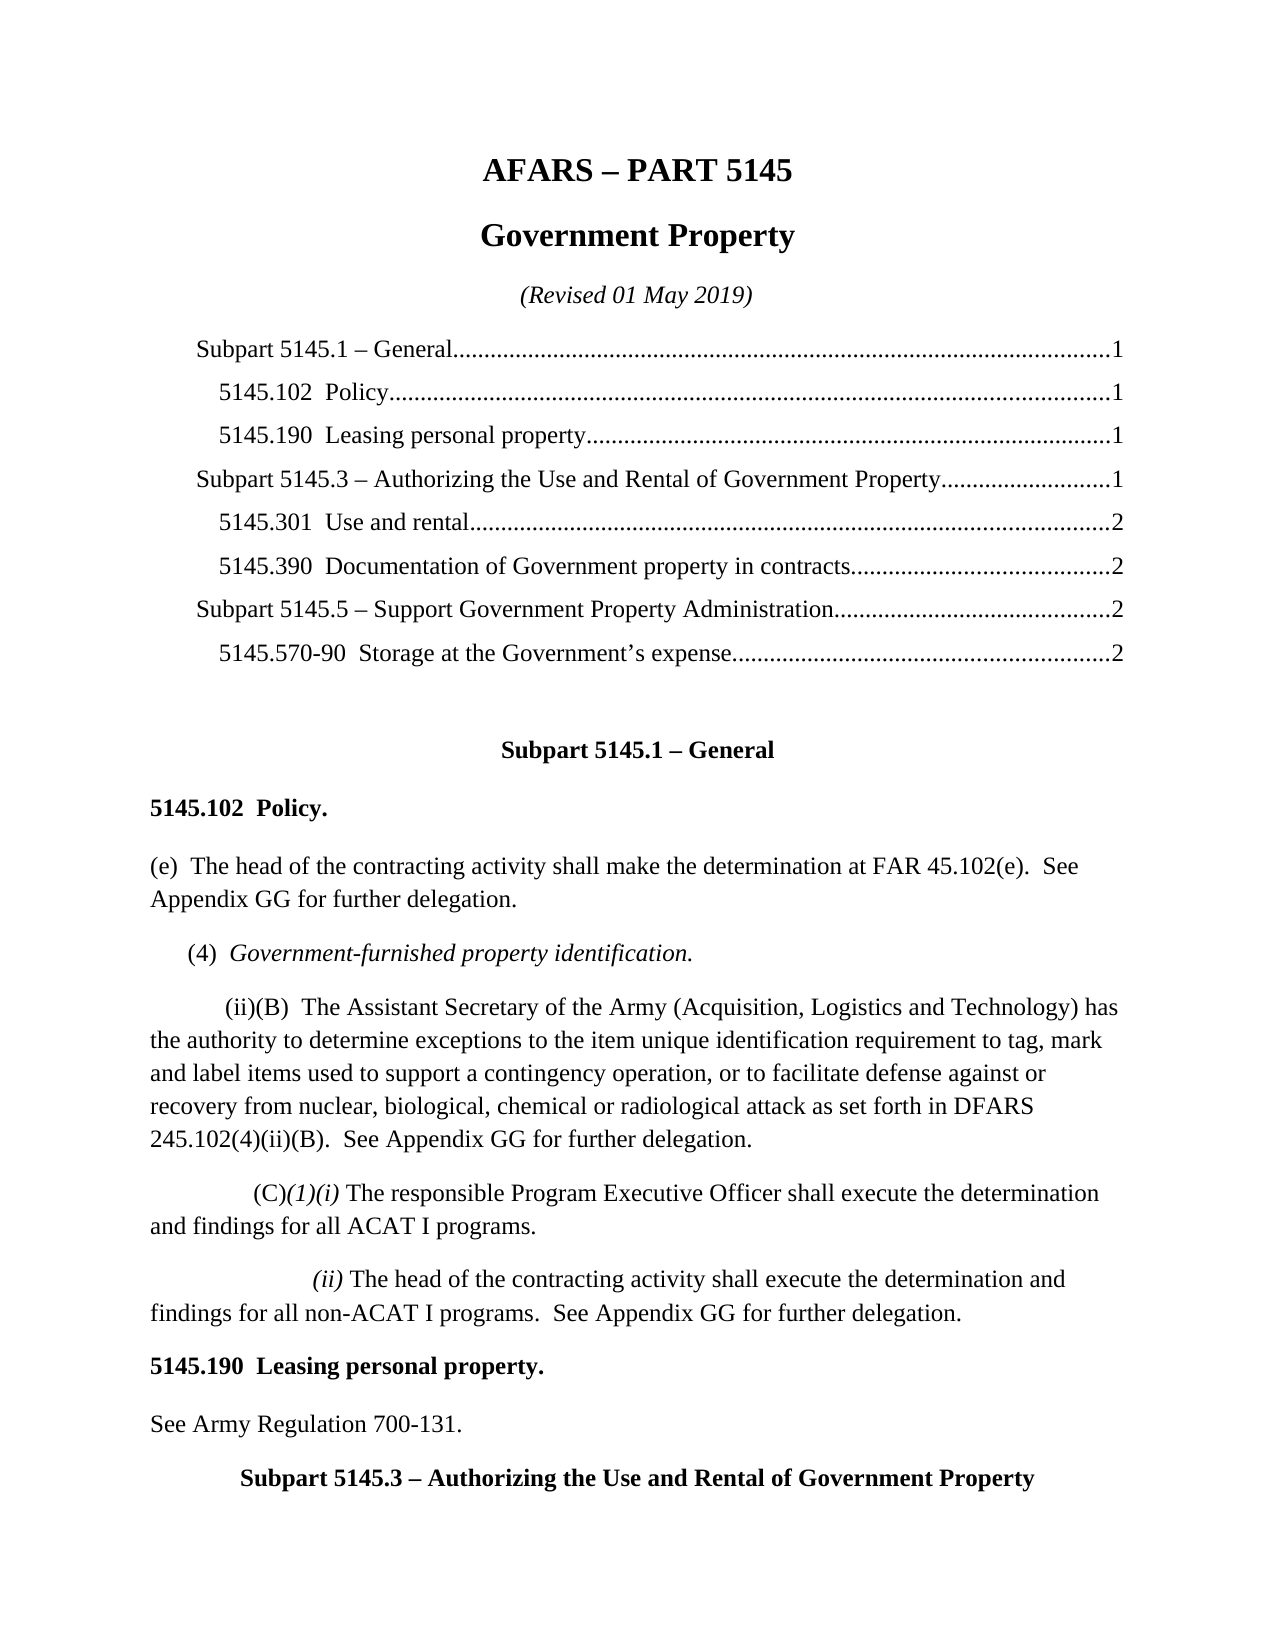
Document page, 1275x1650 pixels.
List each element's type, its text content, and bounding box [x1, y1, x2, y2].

text Subpart 5145.5 – Support Government Property Administration 2 [196, 594, 1125, 623]
text Government Property [150, 215, 1125, 253]
subtitle Subpart 5145.1 – General [150, 735, 1125, 764]
text Subpart 5145.3 – Authorizing the Use and Rental of Government Property 1 [196, 464, 1125, 493]
text 5145.570-90 Storage at the Government’s expense. 2 [219, 638, 1125, 666]
text (e) The head of the contracting activity shall make the determination at FAR 45.102(e). See Appendix GG for further delegation. [150, 851, 1125, 913]
subtitle Subpart 5145.3 – Authorizing the Use and Rental of Government Property [150, 1463, 1125, 1492]
text (Revised 01 May 2019) [150, 280, 1125, 308]
text Subpart 5145.1 – General 1 [196, 334, 1125, 362]
subtitle 5145.190 Leasing personal property. [150, 1351, 1125, 1380]
text (C)(1)(i) The responsible Program Executive Officer shall execute the determination and findings for all ACAT I programs. [150, 1178, 1125, 1239]
text (4) Government-furnished property identification. [150, 938, 1125, 967]
text 5145.390 Documentation of Government property in contracts. 2 [219, 551, 1125, 579]
subtitle 5145.102 Policy. [150, 793, 1125, 822]
text 5145.190 Leasing personal property. 1 [219, 421, 1125, 449]
text 5145.102 Policy. 1 [219, 377, 1125, 406]
text (ii) The head of the contracting activity shall execute the determination and findings for all non-ACAT I programs. See Appendix GG for further delegation. [150, 1264, 1125, 1326]
text AFARS – PART 5145 [150, 150, 1125, 188]
text (ii)(B) The Assistant Secretary of the Army (Acquisition, Logistics and Technology) has the authority to determine exceptions to the item unique identification requirement to tag, mark and label items used to support a contingency operation, or to facilitate defense against or recovery from nuclear, biological, chemical or radiological attack as set forth in DFARS 245.102(4)(ii)(B). See Appendix GG for further delegation. [150, 992, 1125, 1153]
text 5145.301 Use and rental. 2 [219, 507, 1125, 536]
text See Army Regulation 700-131. [150, 1409, 1125, 1438]
